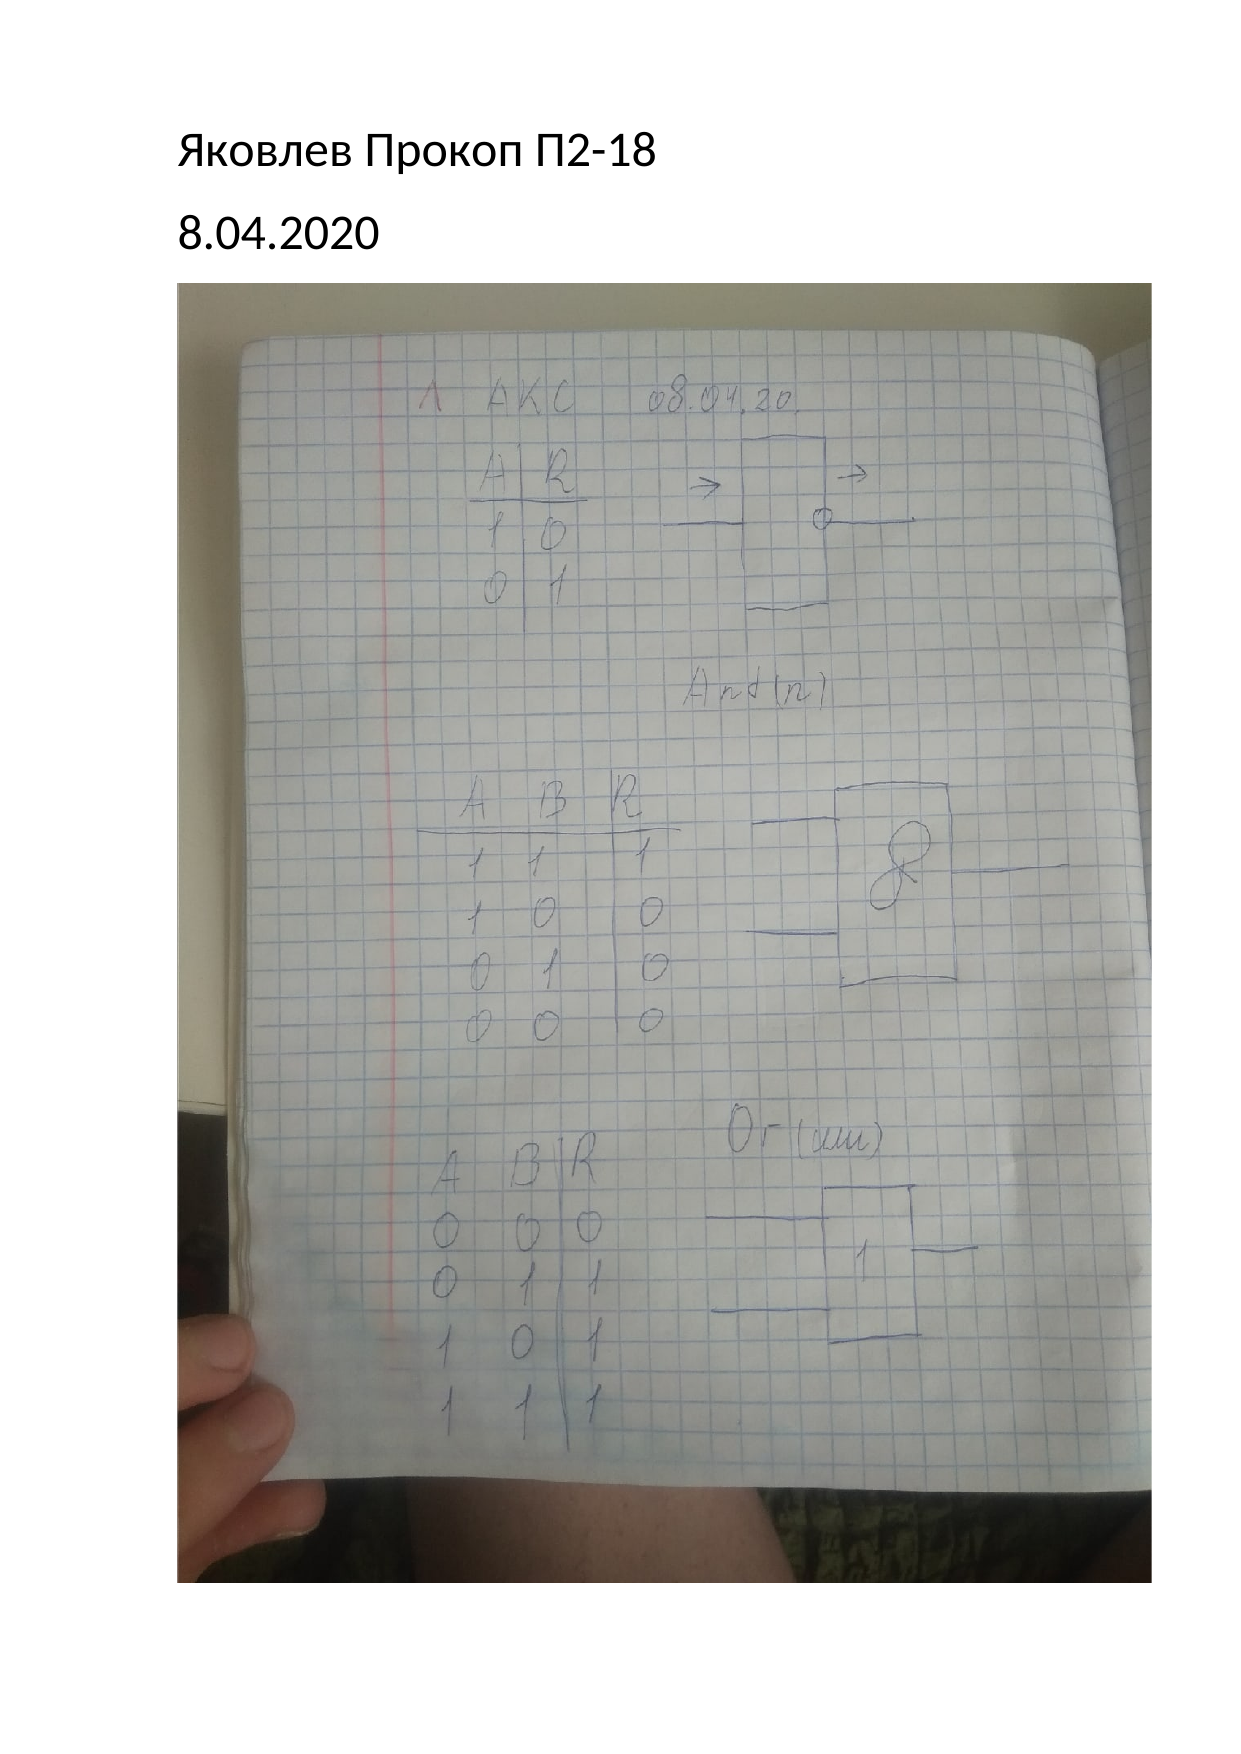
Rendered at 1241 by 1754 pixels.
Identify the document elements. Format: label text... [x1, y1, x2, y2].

text Яковлев Прокоп П2-18 [177, 118, 1152, 179]
picture [177, 283, 1152, 1583]
text 8.04.2020 [177, 201, 1152, 262]
